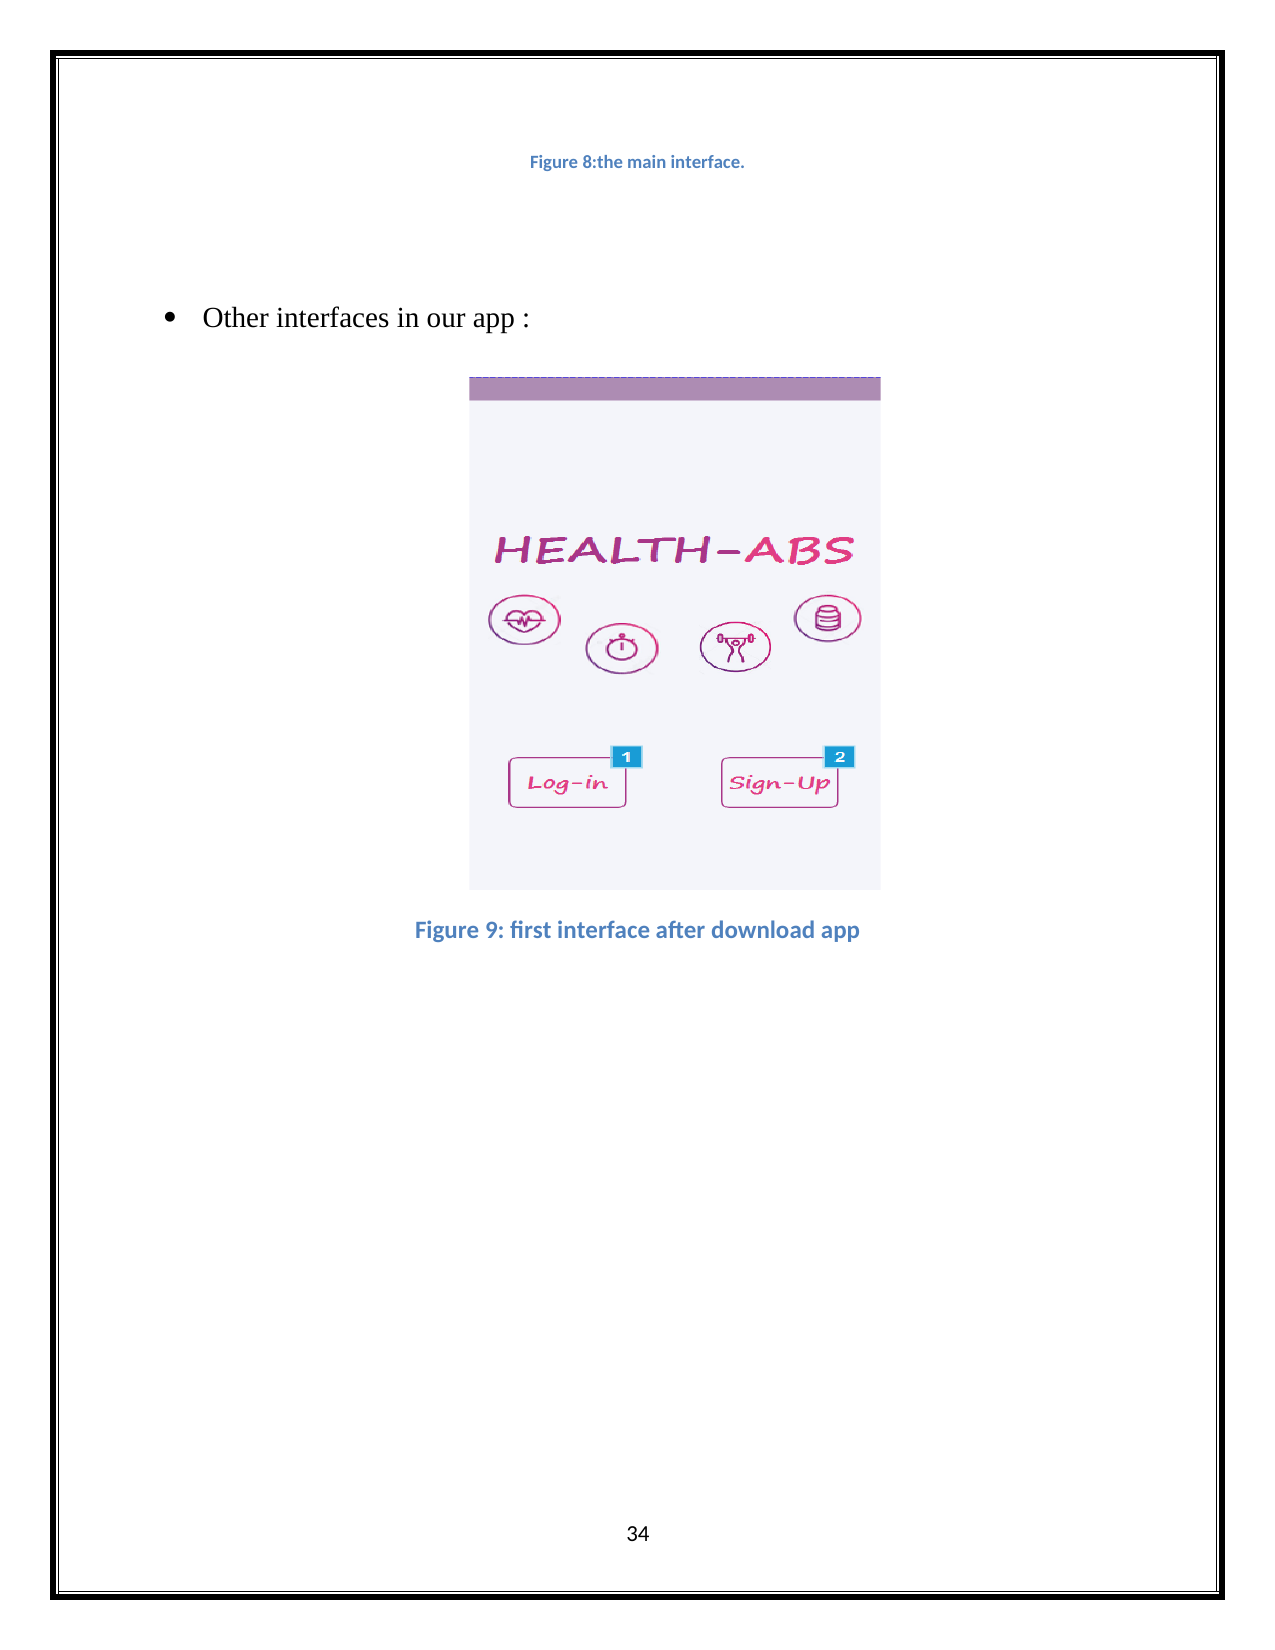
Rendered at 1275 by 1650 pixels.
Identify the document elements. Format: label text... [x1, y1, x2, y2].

picture [469, 377, 881, 890]
list Other interfaces in our app : [165, 300, 1125, 333]
